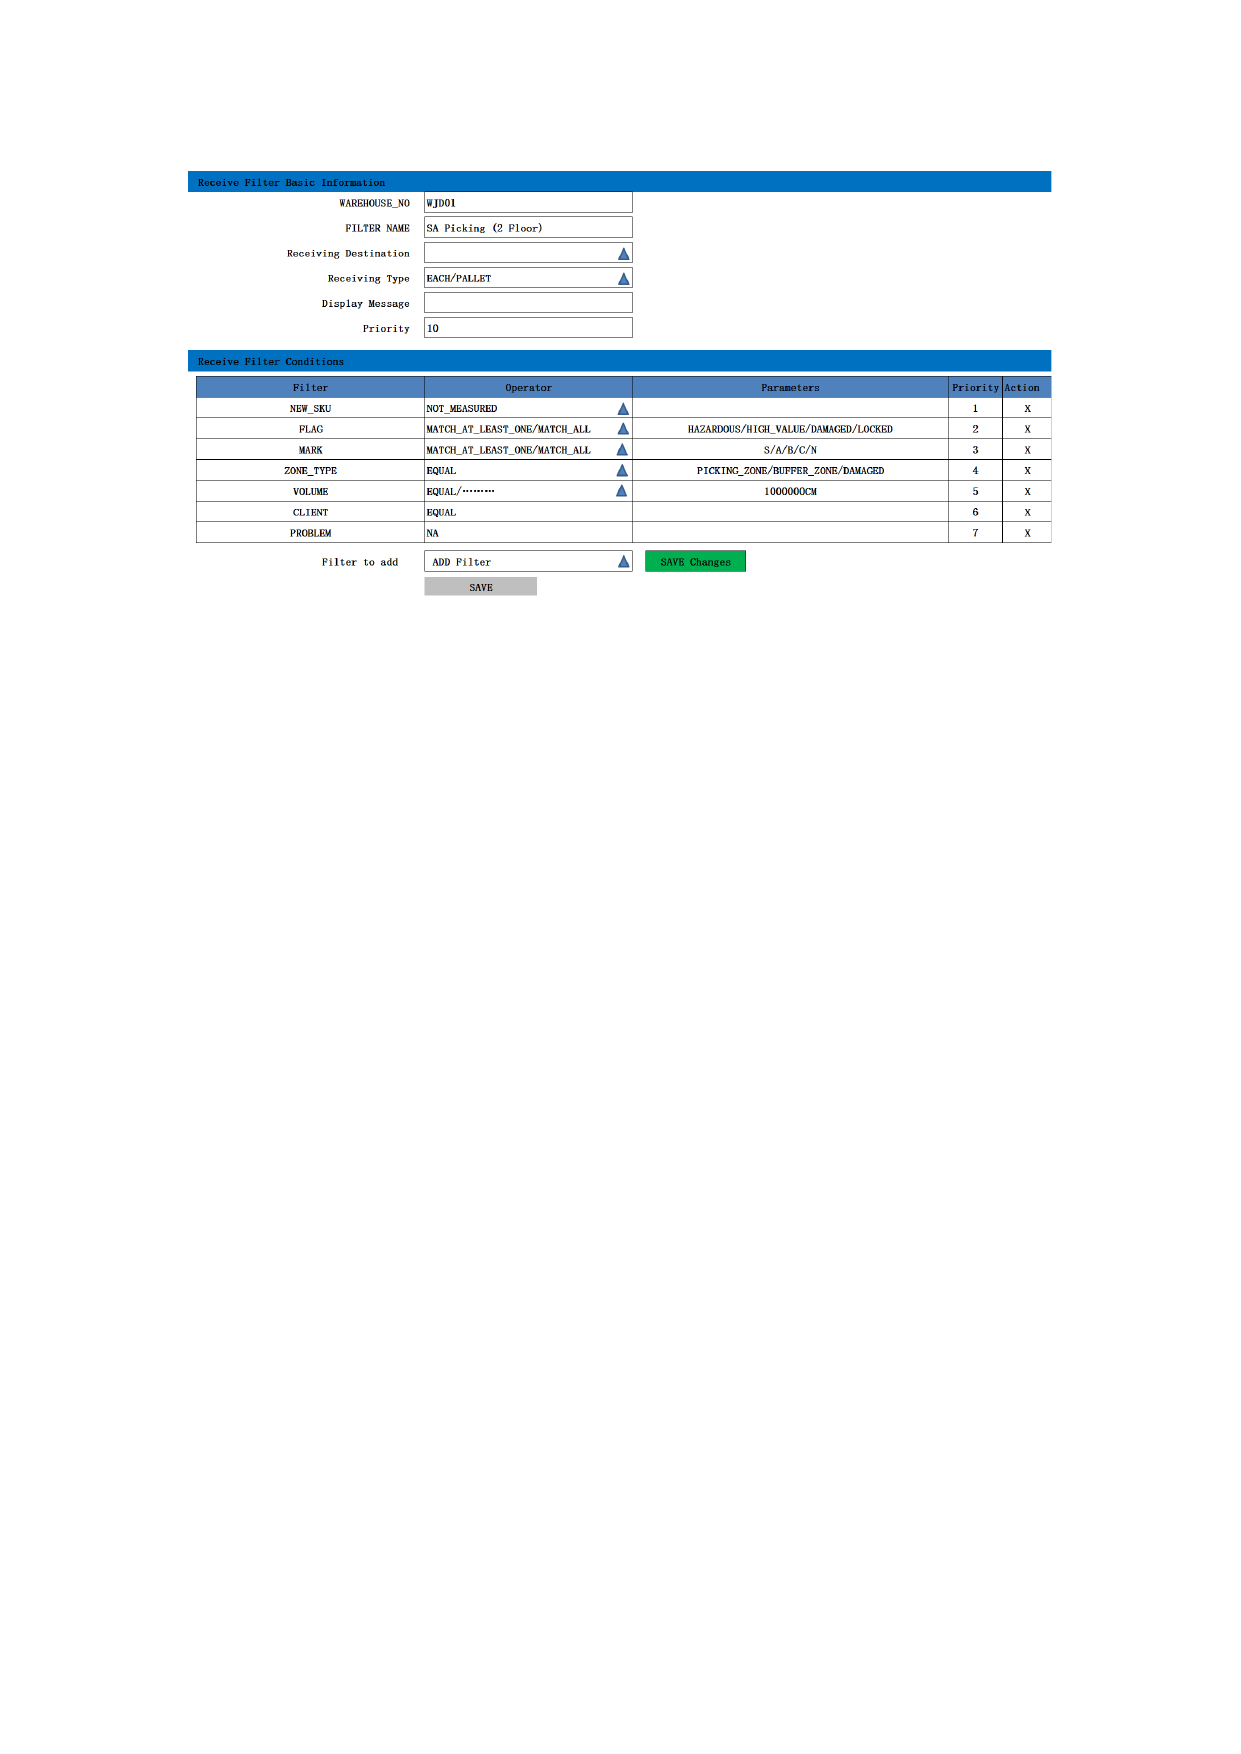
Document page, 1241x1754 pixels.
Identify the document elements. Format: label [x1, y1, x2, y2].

picture [187, 162, 1052, 605]
